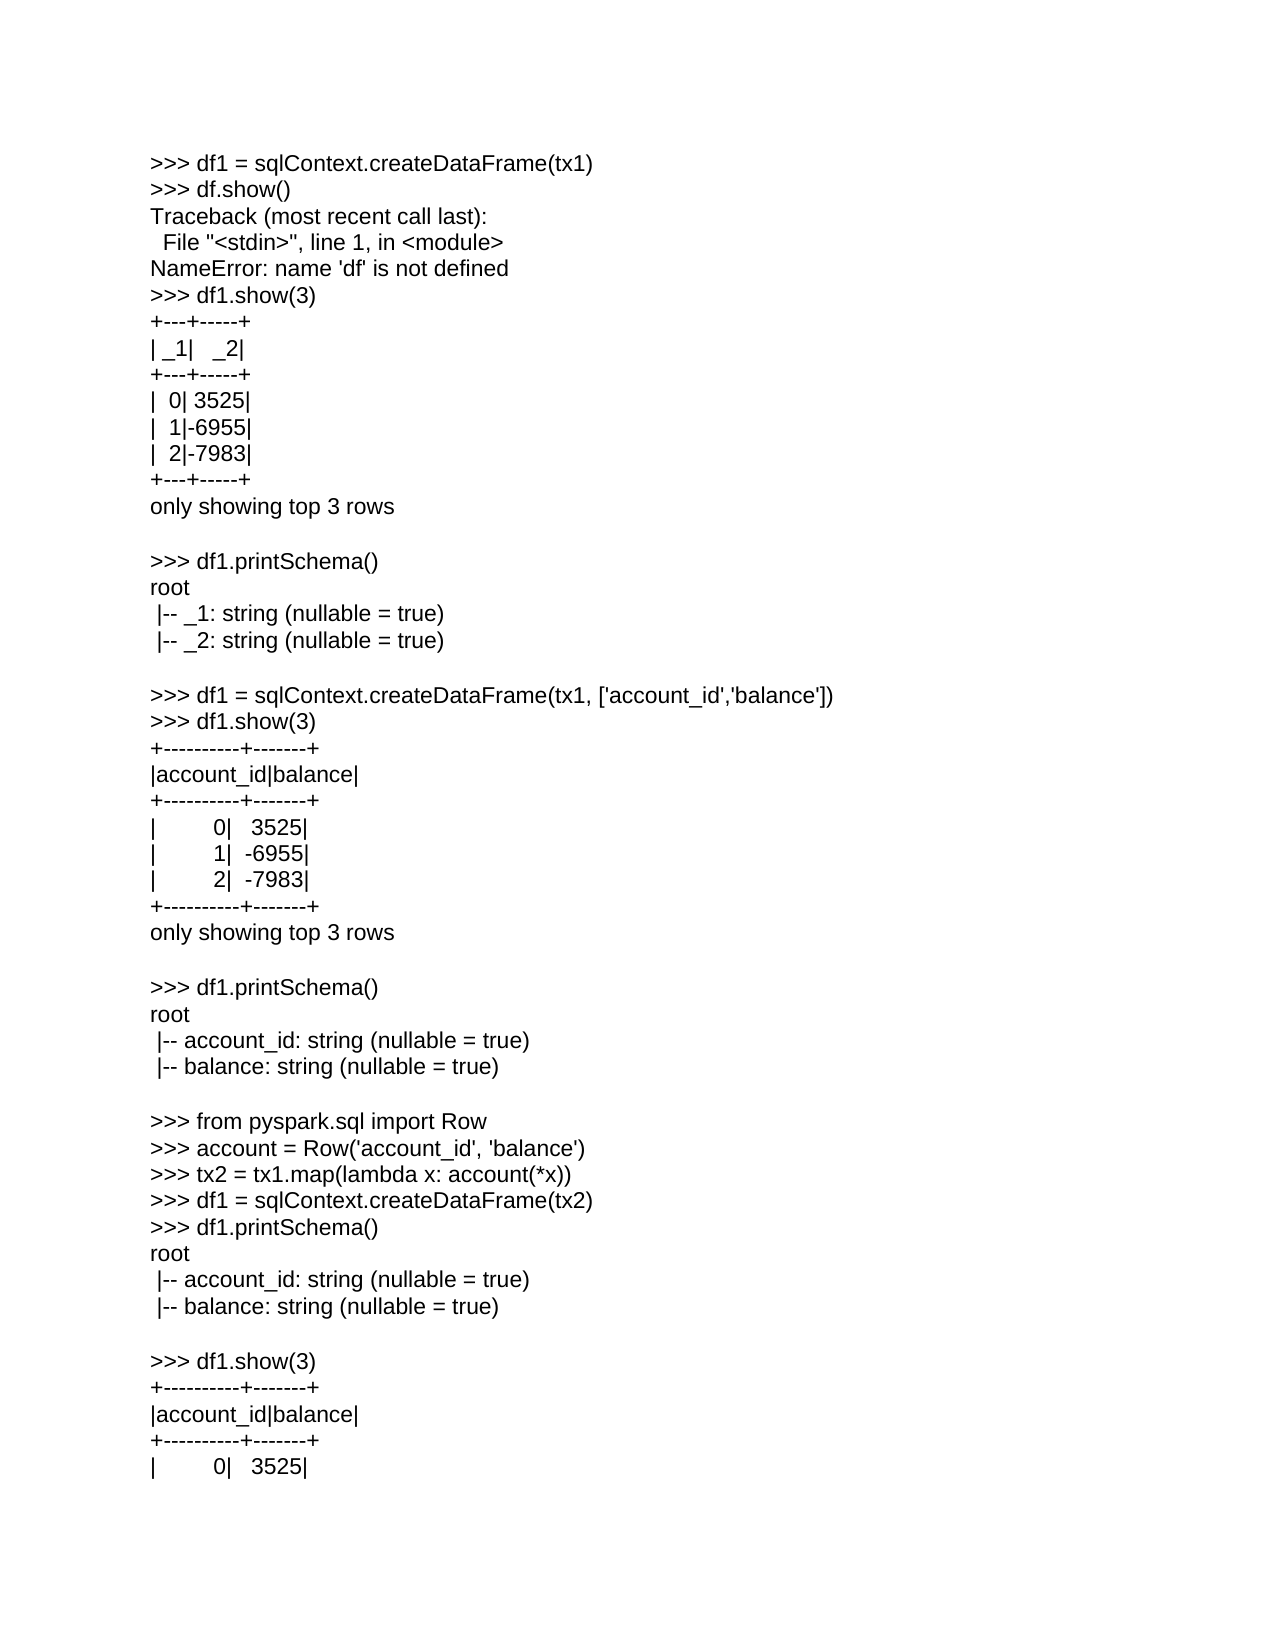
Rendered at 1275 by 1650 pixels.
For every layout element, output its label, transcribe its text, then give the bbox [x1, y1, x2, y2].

text +----------+-------+ [150, 787, 1125, 814]
text >>> df1 = sqlContext.createDataFrame(tx1, ['account_id','balance']) [150, 682, 1125, 708]
text | _1| _2| [150, 334, 1125, 361]
text >>> tx2 = tx1.map(lambda x: account(*x)) [150, 1161, 1125, 1187]
text >>> account = Row('account_id', 'balance') [150, 1135, 1125, 1161]
text >>> df1.printSchema() [150, 1214, 1125, 1240]
text +----------+-------+ [150, 893, 1125, 919]
text >>> from pyspark.sql import Row [150, 1108, 1125, 1135]
text root [150, 574, 1125, 600]
text | 2| -7983| [150, 866, 1125, 893]
text >>> df.show() [150, 176, 1125, 203]
text | 1|-6955| [150, 413, 1125, 440]
text |account_id|balance| [150, 761, 1125, 787]
text only showing top 3 rows [150, 493, 1125, 519]
text >>> df1.printSchema() [150, 548, 1125, 574]
text +----------+-------+ [150, 734, 1125, 761]
text | 0| 3525| [150, 1453, 1125, 1480]
text >>> df1 = sqlContext.createDataFrame(tx1) [150, 150, 1125, 176]
text +---+-----+ [150, 308, 1125, 334]
text |-- _1: string (nullable = true) [150, 600, 1125, 627]
text |-- account_id: string (nullable = true) [150, 1266, 1125, 1293]
text |account_id|balance| [150, 1401, 1125, 1427]
text |-- balance: string (nullable = true) [150, 1293, 1125, 1319]
text Traceback (most recent call last): [150, 203, 1125, 229]
text NameError: name 'df' is not defined [150, 255, 1125, 282]
text | 0| 3525| [150, 387, 1125, 413]
text root [150, 1001, 1125, 1027]
text only showing top 3 rows [150, 919, 1125, 945]
text +---+-----+ [150, 361, 1125, 387]
text File "<stdin>", line 1, in <module> [150, 229, 1125, 255]
text |-- account_id: string (nullable = true) [150, 1027, 1125, 1053]
text |-- balance: string (nullable = true) [150, 1053, 1125, 1079]
text | 2|-7983| [150, 440, 1125, 466]
text >>> df1.show(3) [150, 708, 1125, 734]
text | 0| 3525| [150, 814, 1125, 840]
text root [150, 1240, 1125, 1266]
text |-- _2: string (nullable = true) [150, 627, 1125, 653]
text | 1| -6955| [150, 840, 1125, 866]
text >>> df1.show(3) [150, 282, 1125, 308]
text >>> df1 = sqlContext.createDataFrame(tx2) [150, 1187, 1125, 1214]
text +----------+-------+ [150, 1427, 1125, 1453]
text >>> df1.show(3) [150, 1348, 1125, 1374]
text +----------+-------+ [150, 1374, 1125, 1401]
text +---+-----+ [150, 466, 1125, 493]
text >>> df1.printSchema() [150, 974, 1125, 1001]
